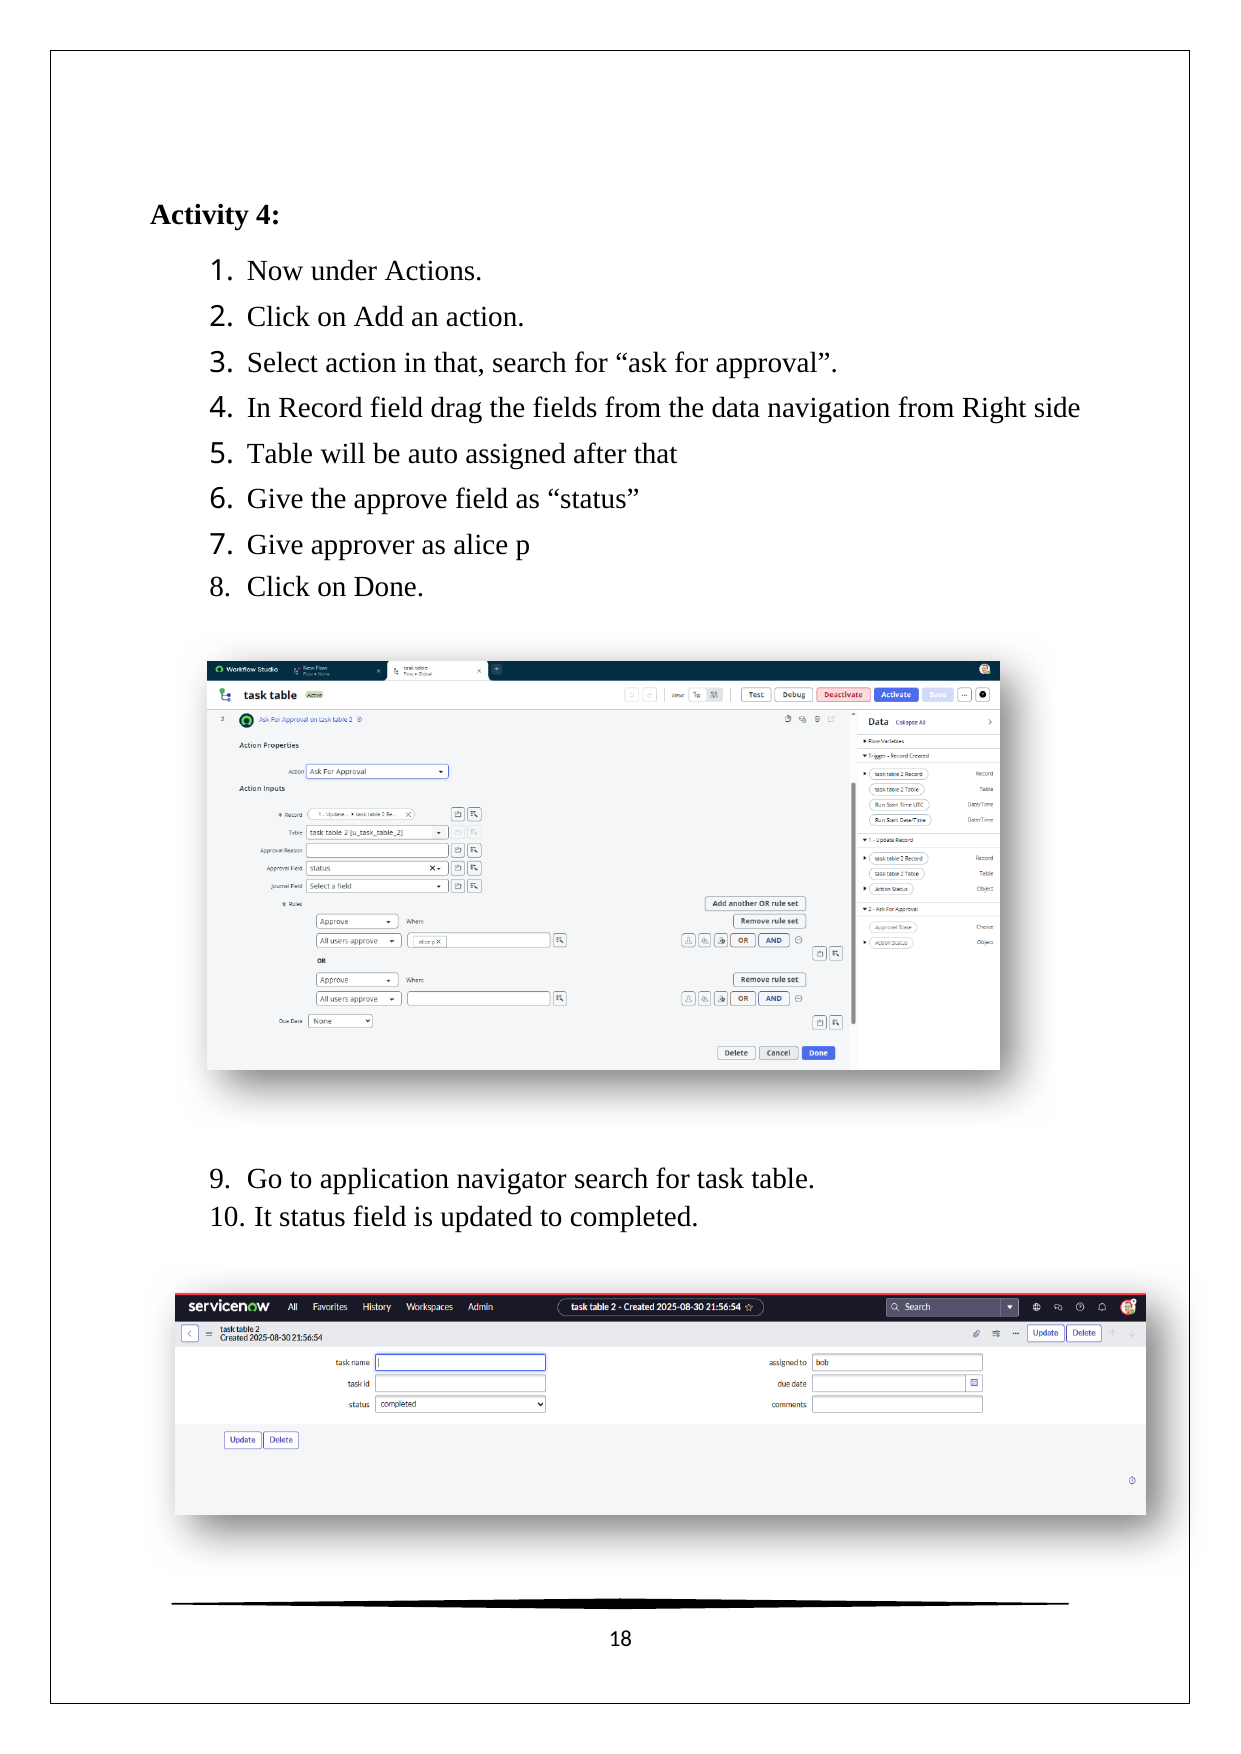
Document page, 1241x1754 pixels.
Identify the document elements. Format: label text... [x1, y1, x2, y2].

list In Record field drag the fields from the data navigation from Right side [209, 387, 1090, 426]
list Go to application navigator search for task table. [209, 1161, 1090, 1194]
list Table will be auto assigned after that [209, 432, 1090, 472]
list It status field is updated to completed. [209, 1199, 1090, 1233]
picture [207, 661, 1000, 1070]
picture [175, 1292, 1146, 1515]
text Activity 4: [150, 197, 1090, 230]
list Give the approve field as “status” [209, 478, 1090, 517]
list Click on Done. [209, 569, 1090, 603]
list Click on Add an action. [209, 295, 1090, 335]
picture [492, 664, 502, 674]
list Now under Actions. [209, 250, 1090, 289]
list Give approver as alice p [209, 523, 1090, 563]
list Select action in that, search for “ask for approval”. [209, 341, 1090, 381]
picture [980, 664, 990, 673]
